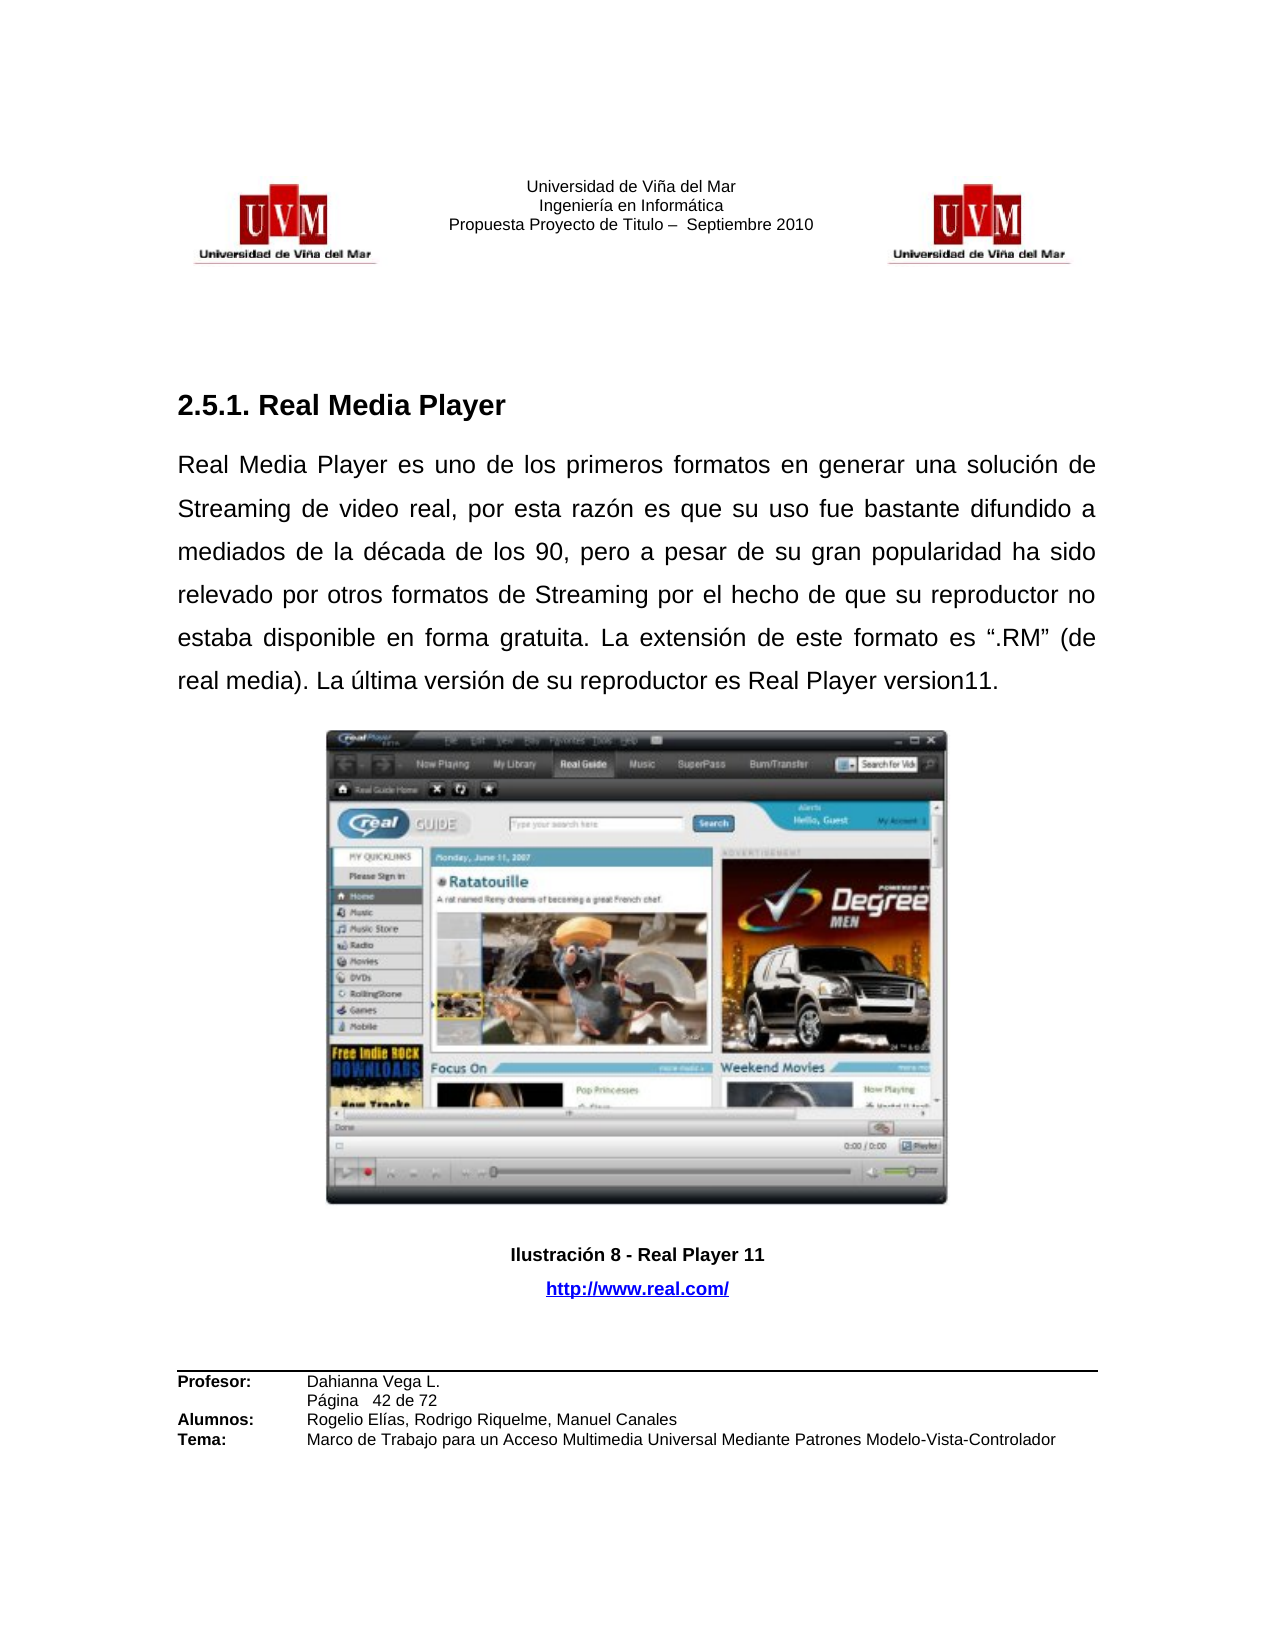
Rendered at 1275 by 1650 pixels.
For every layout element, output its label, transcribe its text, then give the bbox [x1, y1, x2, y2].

picture [325, 730, 951, 1209]
text Real Media Player es uno de los primeros formatos en generar una solución de Streaming de video real, por esta razón es que su uso fue bastante difundido a mediados de la década de los 90, pero a pesar de su gran popularidad ha sido relevado por otros formatos de Streaming por el hecho de que su reproductor no estaba disponible en forma gratuita. La extensión de este formato es “.RM” (de real media). La última versión de su reproductor es Real Player version11. [177, 450, 1098, 695]
text http://www.real.com/ [177, 1277, 1098, 1299]
subtitle 2.5.1. Real Media Player [177, 388, 1098, 421]
picture [177, 176, 390, 267]
picture [871, 176, 1084, 267]
